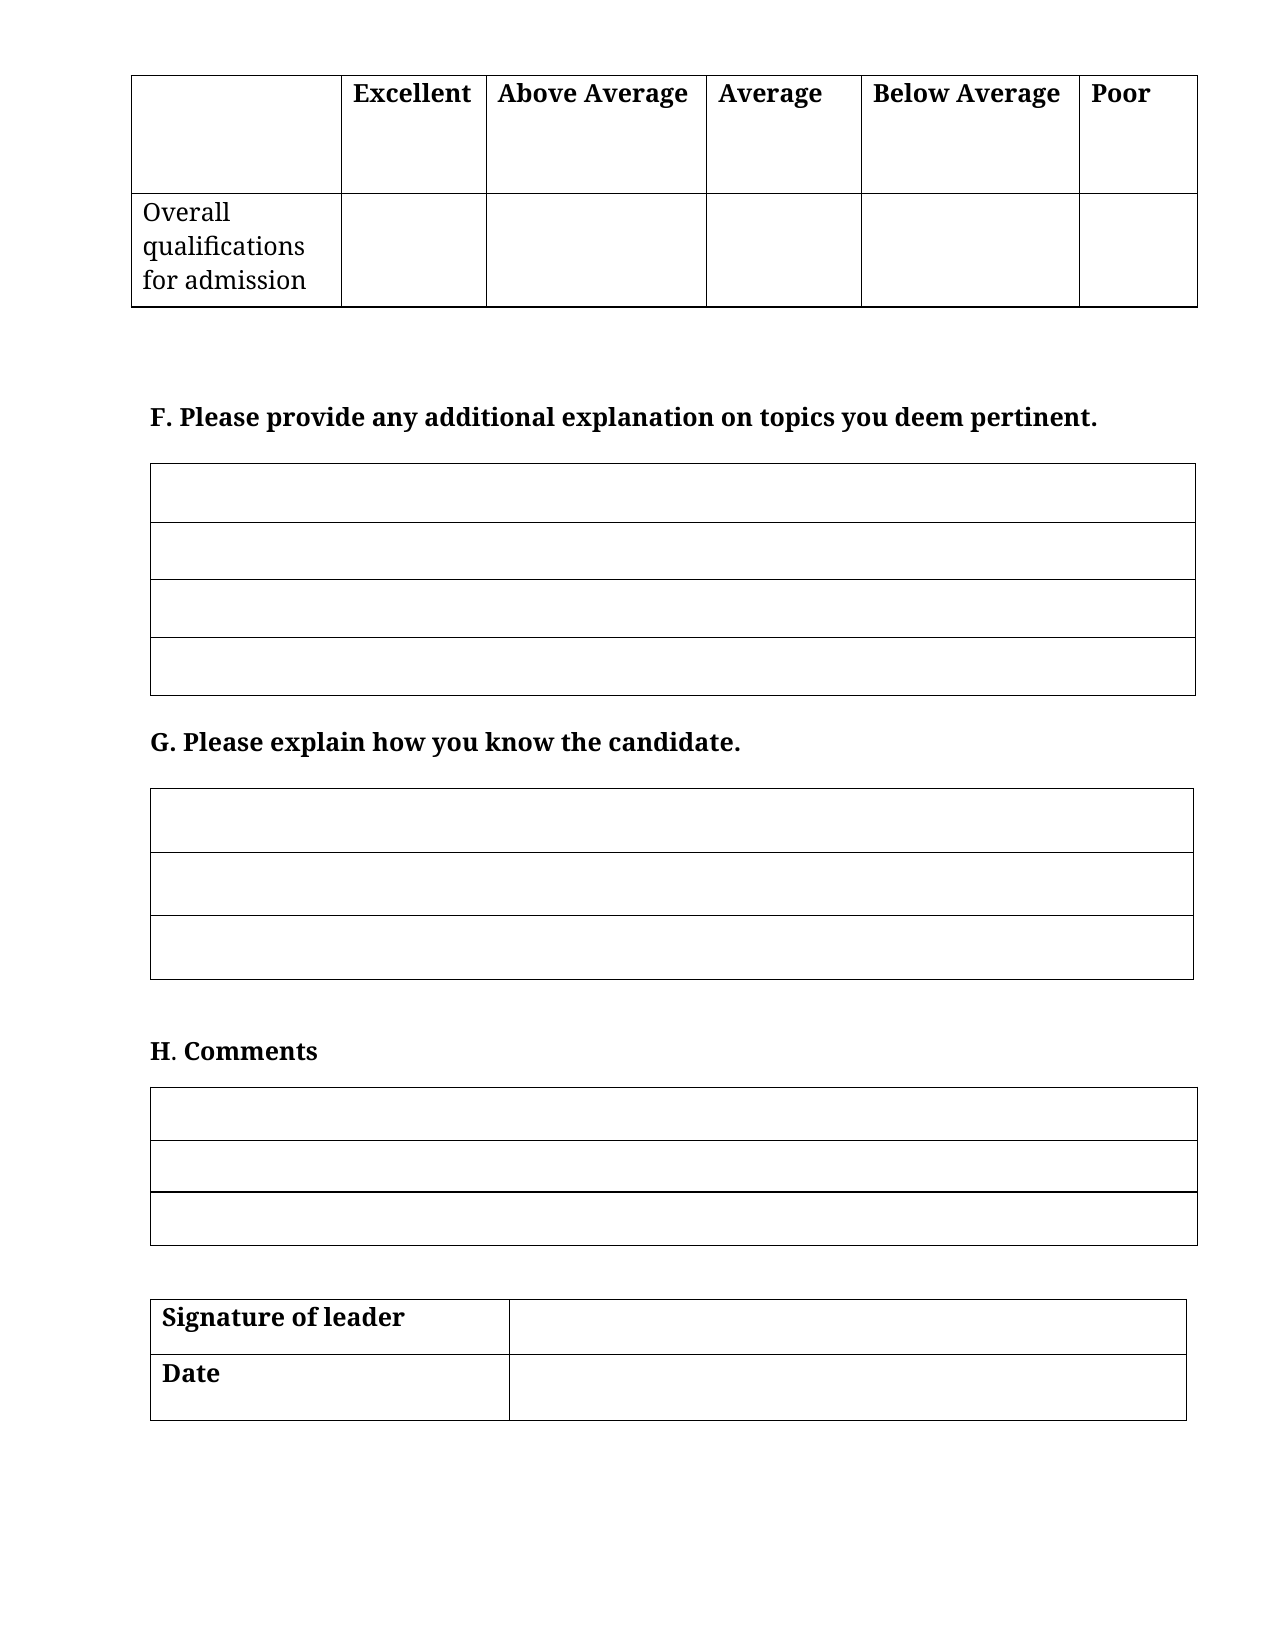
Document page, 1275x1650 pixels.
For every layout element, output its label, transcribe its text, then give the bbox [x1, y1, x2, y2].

table_cell Date [151, 1355, 509, 1420]
table_cell [510, 1355, 1186, 1420]
table_header Signature of leader [151, 1300, 509, 1354]
text G. Please explain how you know the candidate. [150, 725, 1125, 759]
table_cell [707, 194, 861, 306]
text H. Comments [150, 1033, 1125, 1067]
table_header [132, 76, 341, 193]
table_header [151, 1088, 1197, 1140]
table_header Above Average [487, 76, 706, 193]
table_cell Overall qualifications for admission [132, 194, 341, 306]
table_cell [151, 523, 1195, 579]
table_cell [862, 194, 1079, 306]
table_header [151, 464, 1195, 522]
table_cell [1080, 194, 1197, 306]
table_cell [151, 638, 1195, 694]
table_header Below Average [862, 76, 1079, 193]
table_header [151, 789, 1193, 852]
table_cell [151, 916, 1193, 979]
table_header Average [707, 76, 861, 193]
table_header Excellent [342, 76, 486, 193]
table_cell [342, 194, 486, 306]
table_header [510, 1300, 1186, 1354]
table_header Poor [1080, 76, 1197, 193]
text F. Please provide any additional explanation on topics you deem pertinent. [150, 400, 1125, 434]
table_cell [151, 580, 1195, 637]
table_cell [151, 1193, 1197, 1244]
table_cell [487, 194, 706, 306]
table_cell [151, 1141, 1197, 1191]
table_cell [151, 853, 1193, 915]
